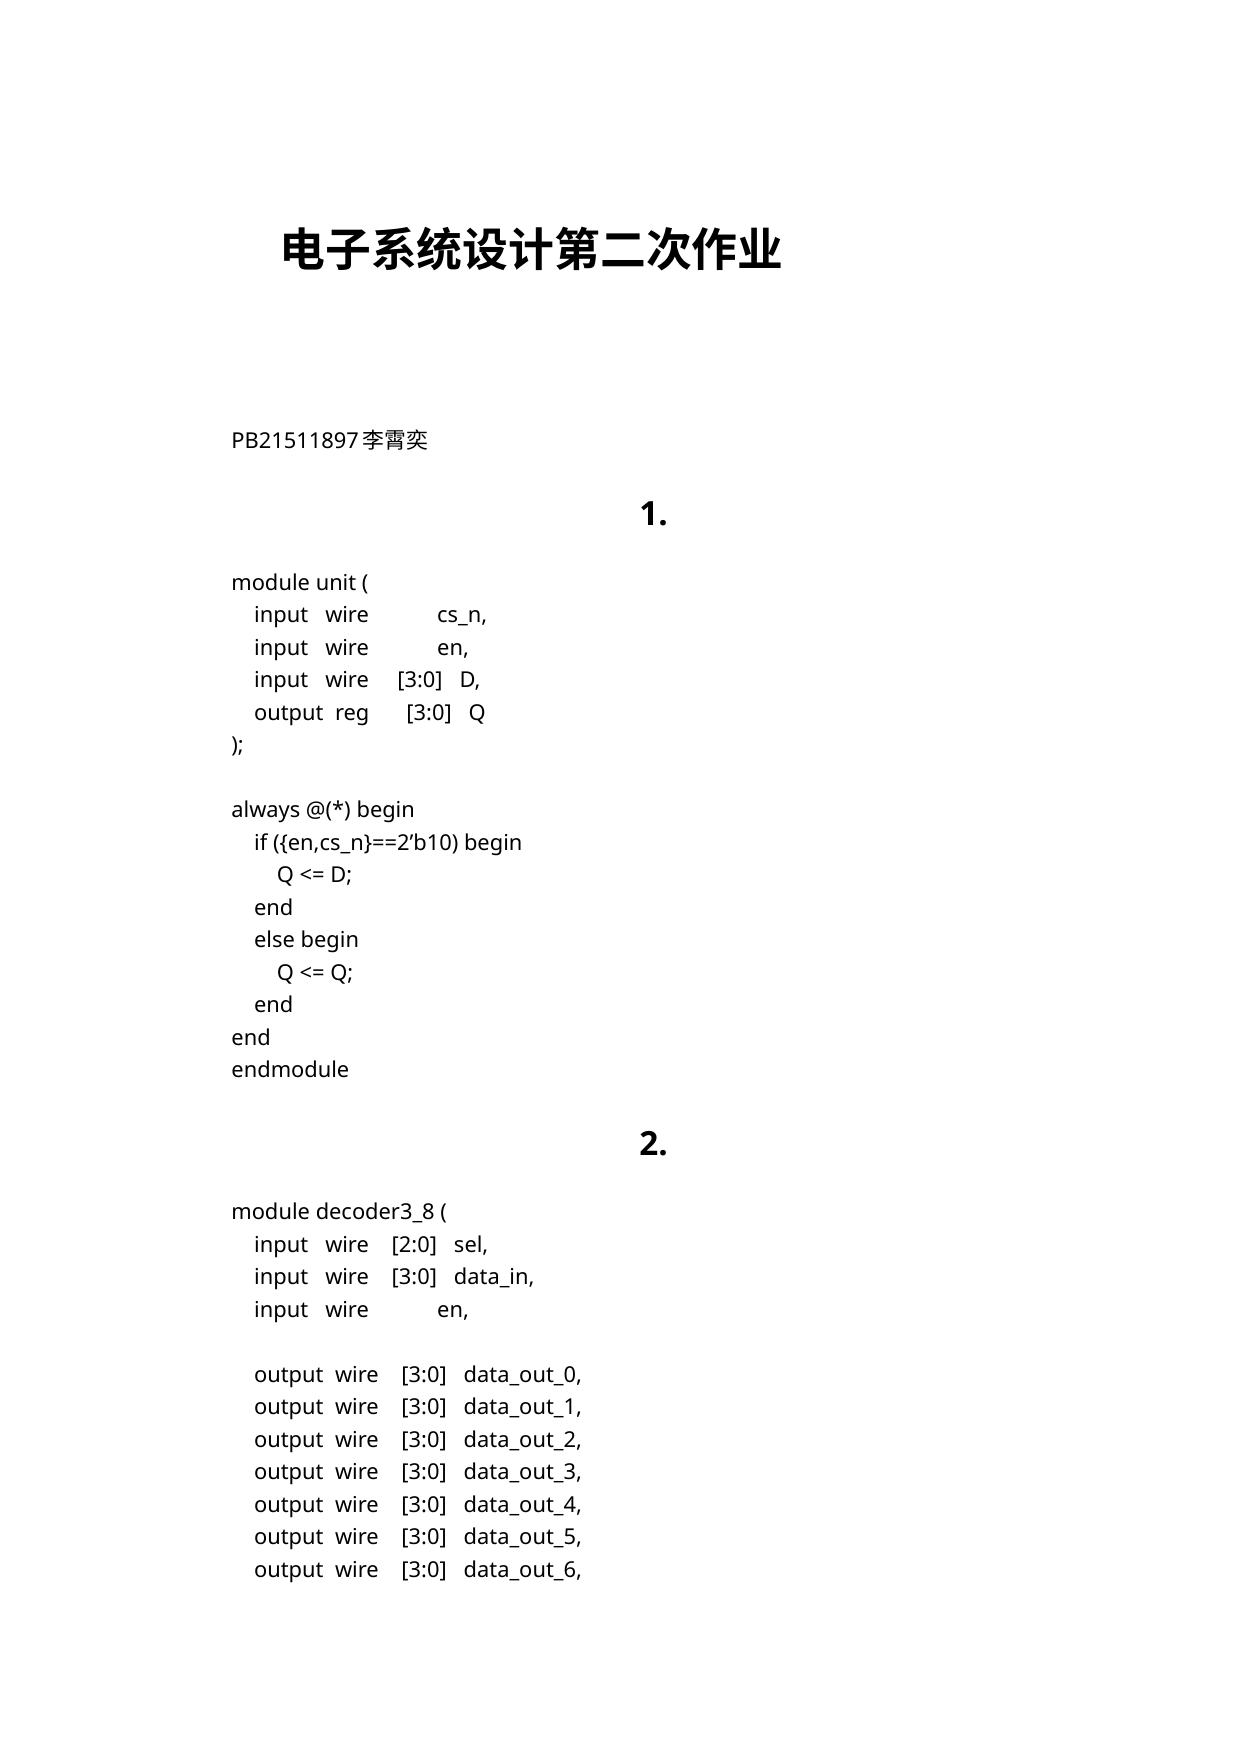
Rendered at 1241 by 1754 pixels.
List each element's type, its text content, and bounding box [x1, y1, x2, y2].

subtitle 2. [187, 1110, 1053, 1175]
text endmodule [187, 1053, 1053, 1085]
subtitle 电子系统设计第二次作业 [187, 197, 1053, 295]
text always @(*) begin [187, 793, 1053, 825]
text output wire [3:0] data_out_0, [187, 1357, 1053, 1390]
text Q <= D; [187, 858, 1053, 890]
text end [187, 1020, 1053, 1053]
text input wire [3:0] D, [187, 663, 1053, 695]
text PB21511897 李霄奕 [187, 423, 1053, 455]
text output wire [3:0] data_out_1, [187, 1390, 1053, 1422]
text else begin [187, 923, 1053, 955]
text output wire [3:0] data_out_6, [187, 1552, 1053, 1585]
text input wire [2:0] sel, [187, 1227, 1053, 1260]
text input wire en, [187, 1292, 1053, 1325]
text output wire [3:0] data_out_5, [187, 1520, 1053, 1552]
text end [187, 988, 1053, 1020]
text output wire [3:0] data_out_4, [187, 1487, 1053, 1520]
text module decoder3_8 ( [187, 1195, 1053, 1227]
text end [187, 890, 1053, 923]
text output wire [3:0] data_out_2, [187, 1422, 1053, 1455]
text Q <= Q; [187, 955, 1053, 988]
subtitle 1. [187, 480, 1053, 545]
text input wire [3:0] data_in, [187, 1260, 1053, 1292]
text output reg [3:0] Q [187, 695, 1053, 728]
text input wire cs_n, [187, 598, 1053, 630]
text input wire en, [187, 630, 1053, 663]
text module unit ( [187, 565, 1053, 598]
text output wire [3:0] data_out_3, [187, 1455, 1053, 1487]
text ); [187, 728, 1053, 760]
text if ({en,cs_n}==2’b10) begin [187, 825, 1053, 858]
